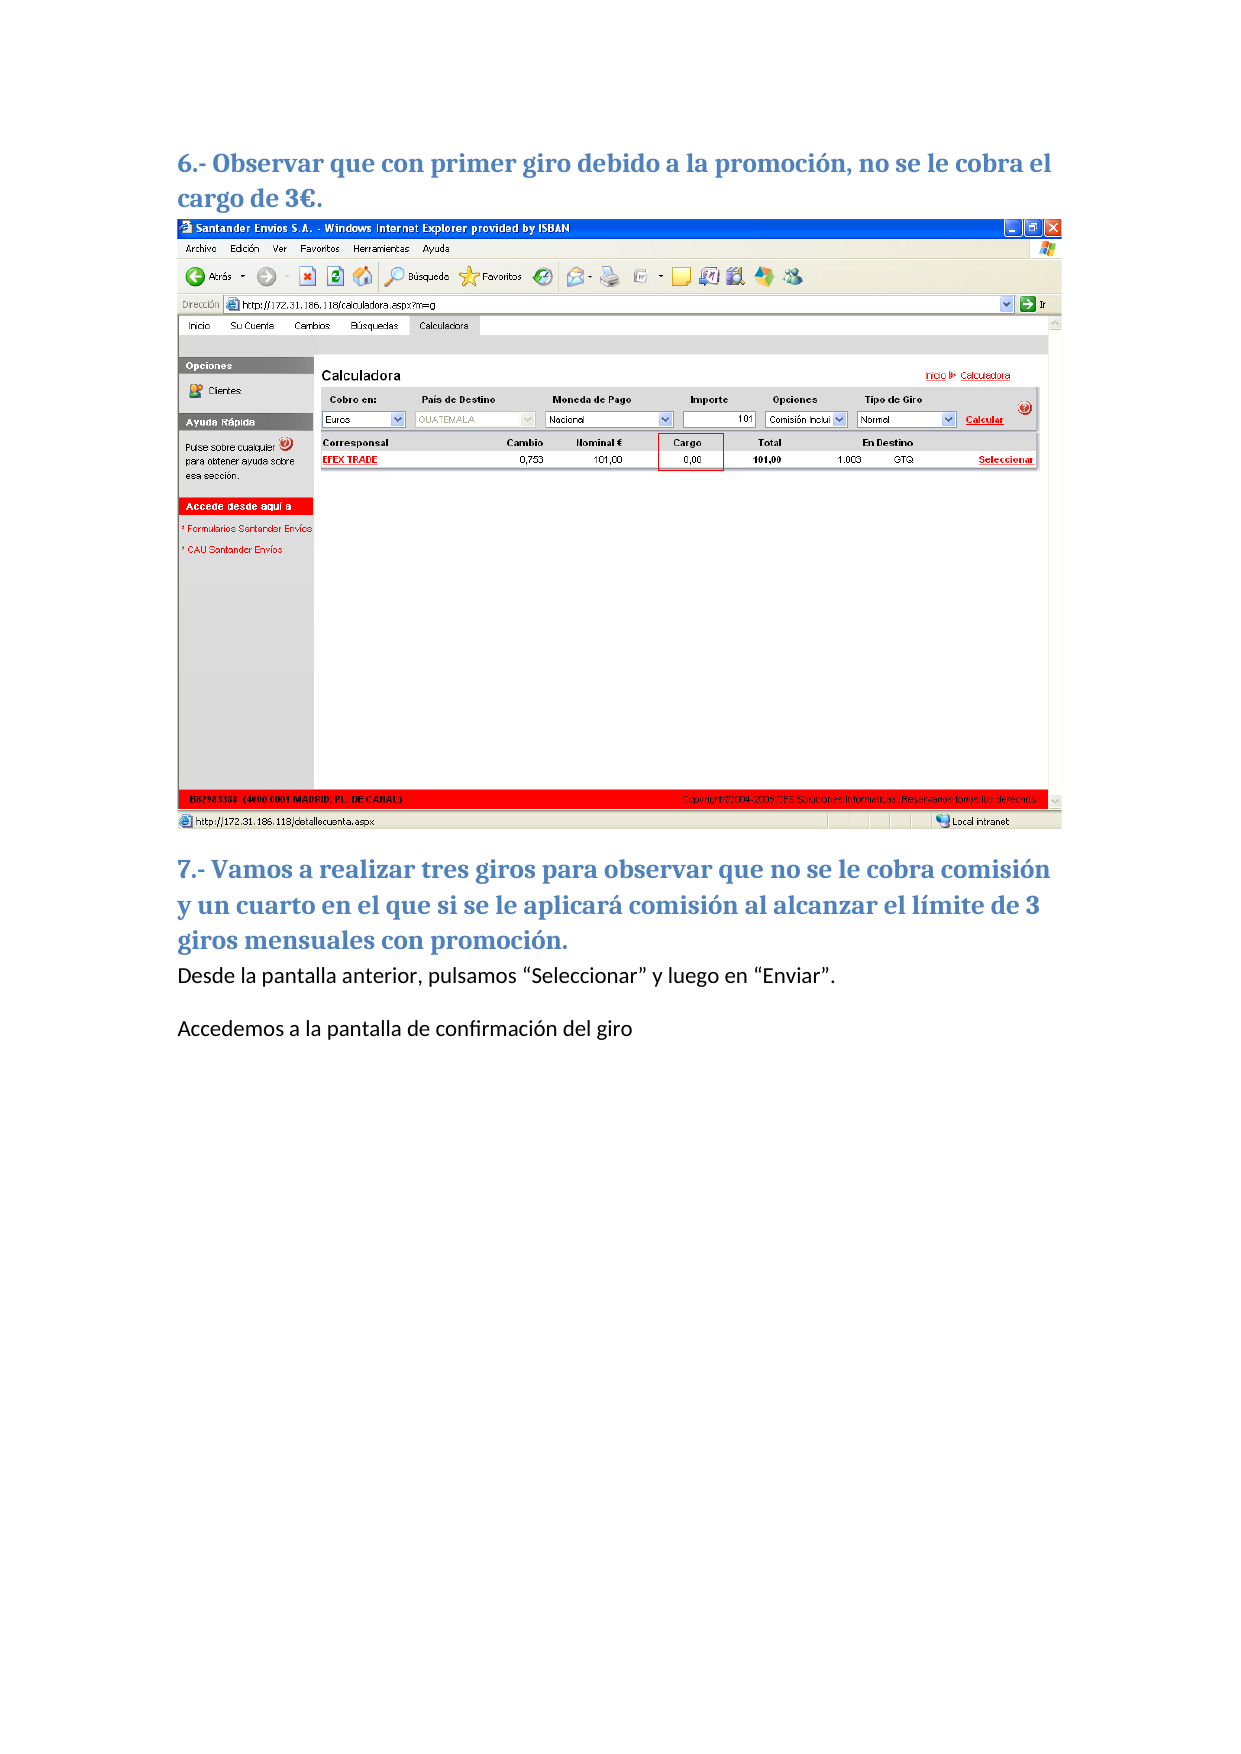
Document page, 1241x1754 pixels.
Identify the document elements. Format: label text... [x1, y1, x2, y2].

picture [177, 219, 1062, 829]
subtitle 7.- Vamos a realizar tres giros para observar que no se le cobra comisión y un cuarto en el que si se le aplicará comisión al alcanzar el límite de 3 giros mensuales con promoción. [177, 854, 1063, 957]
text Desde la pantalla anterior, pulsamos “Seleccionar” y luego en “Enviar”. [177, 961, 1063, 989]
text Accedemos a la pantalla de confirmación del giro [177, 1014, 1063, 1042]
subtitle 6.- Observar que con primer giro debido a la promoción, no se le cobra el cargo de 3€. [177, 148, 1063, 214]
